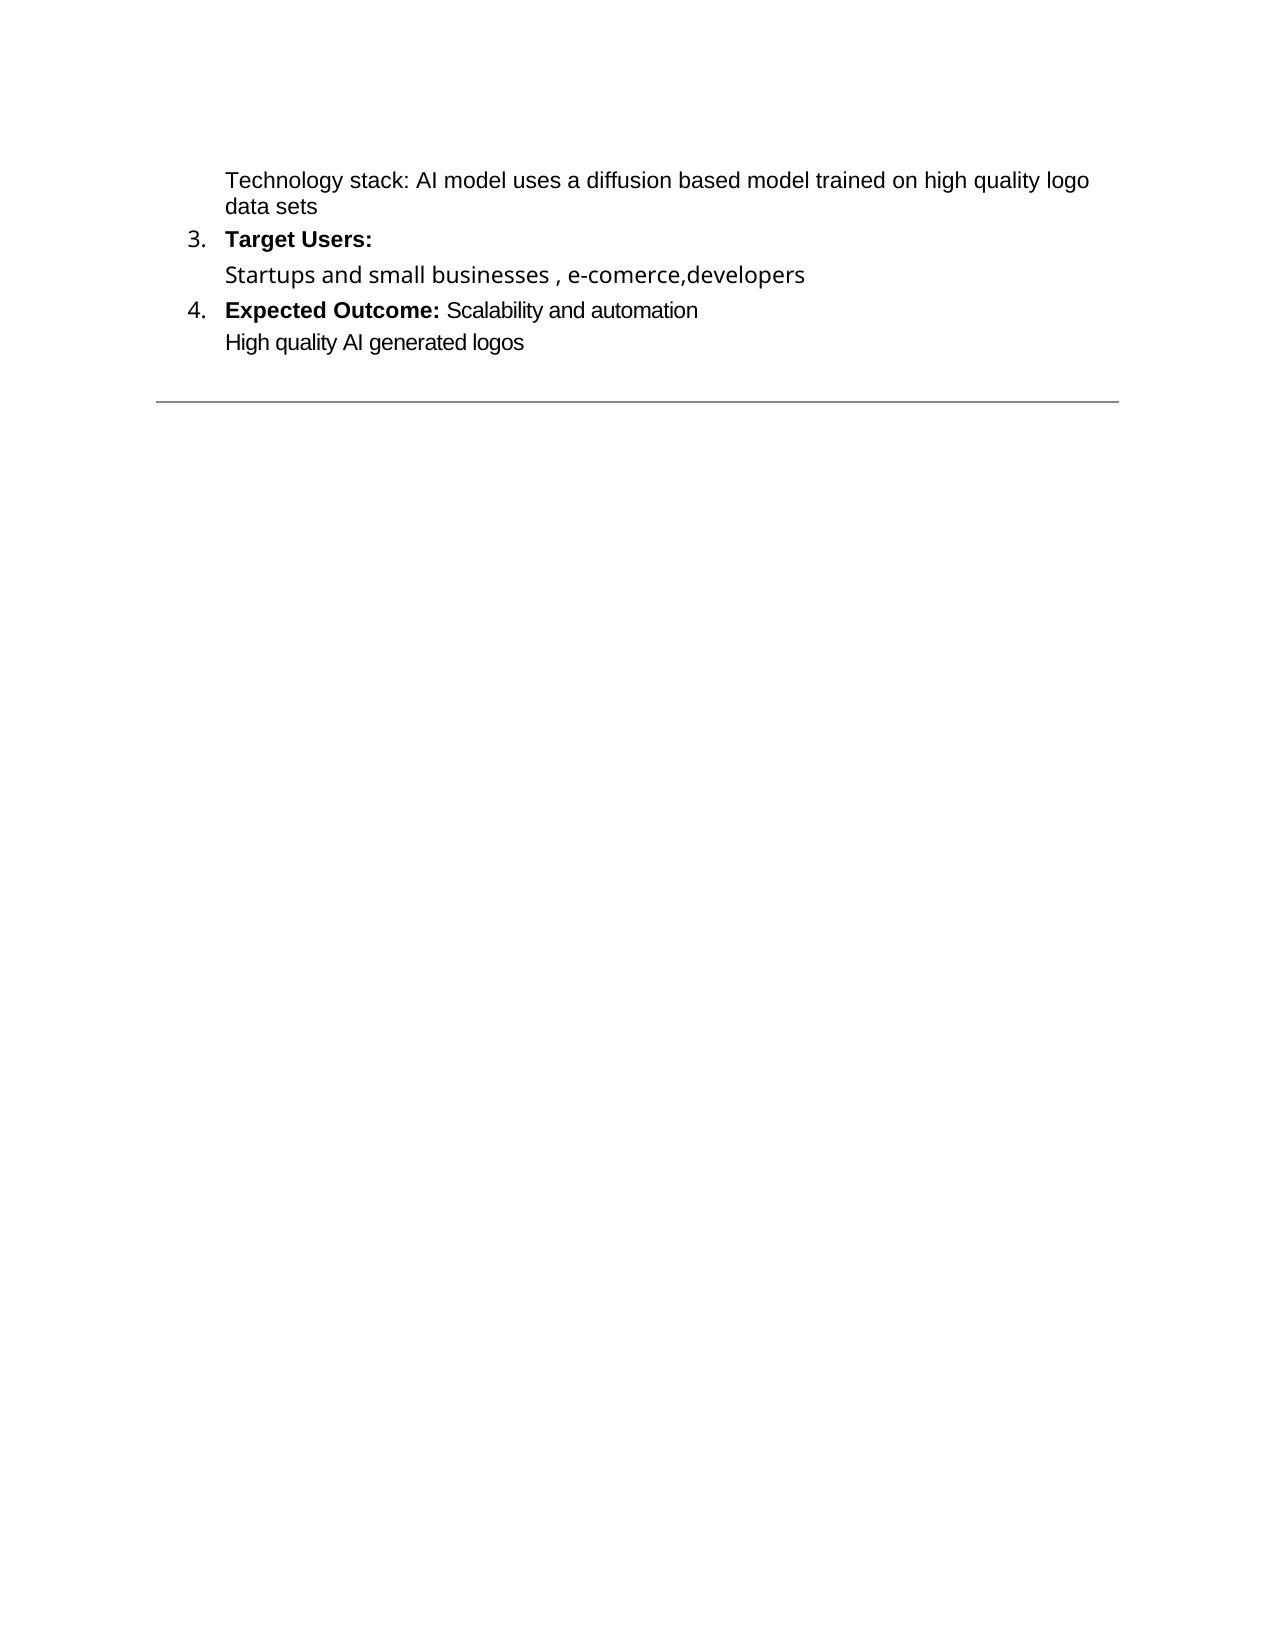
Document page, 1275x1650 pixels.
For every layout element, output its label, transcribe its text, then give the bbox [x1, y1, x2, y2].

list Target Users: [187, 223, 1125, 254]
list Expected Outcome: Scalability and automation [187, 294, 1125, 325]
list High quality AI generated logos [225, 329, 1125, 355]
list Startups and small businesses , e-comerce,developers [225, 258, 1125, 290]
list Technology stack: AI model uses a diffusion based model trained on high quality logo data sets [225, 167, 1125, 219]
